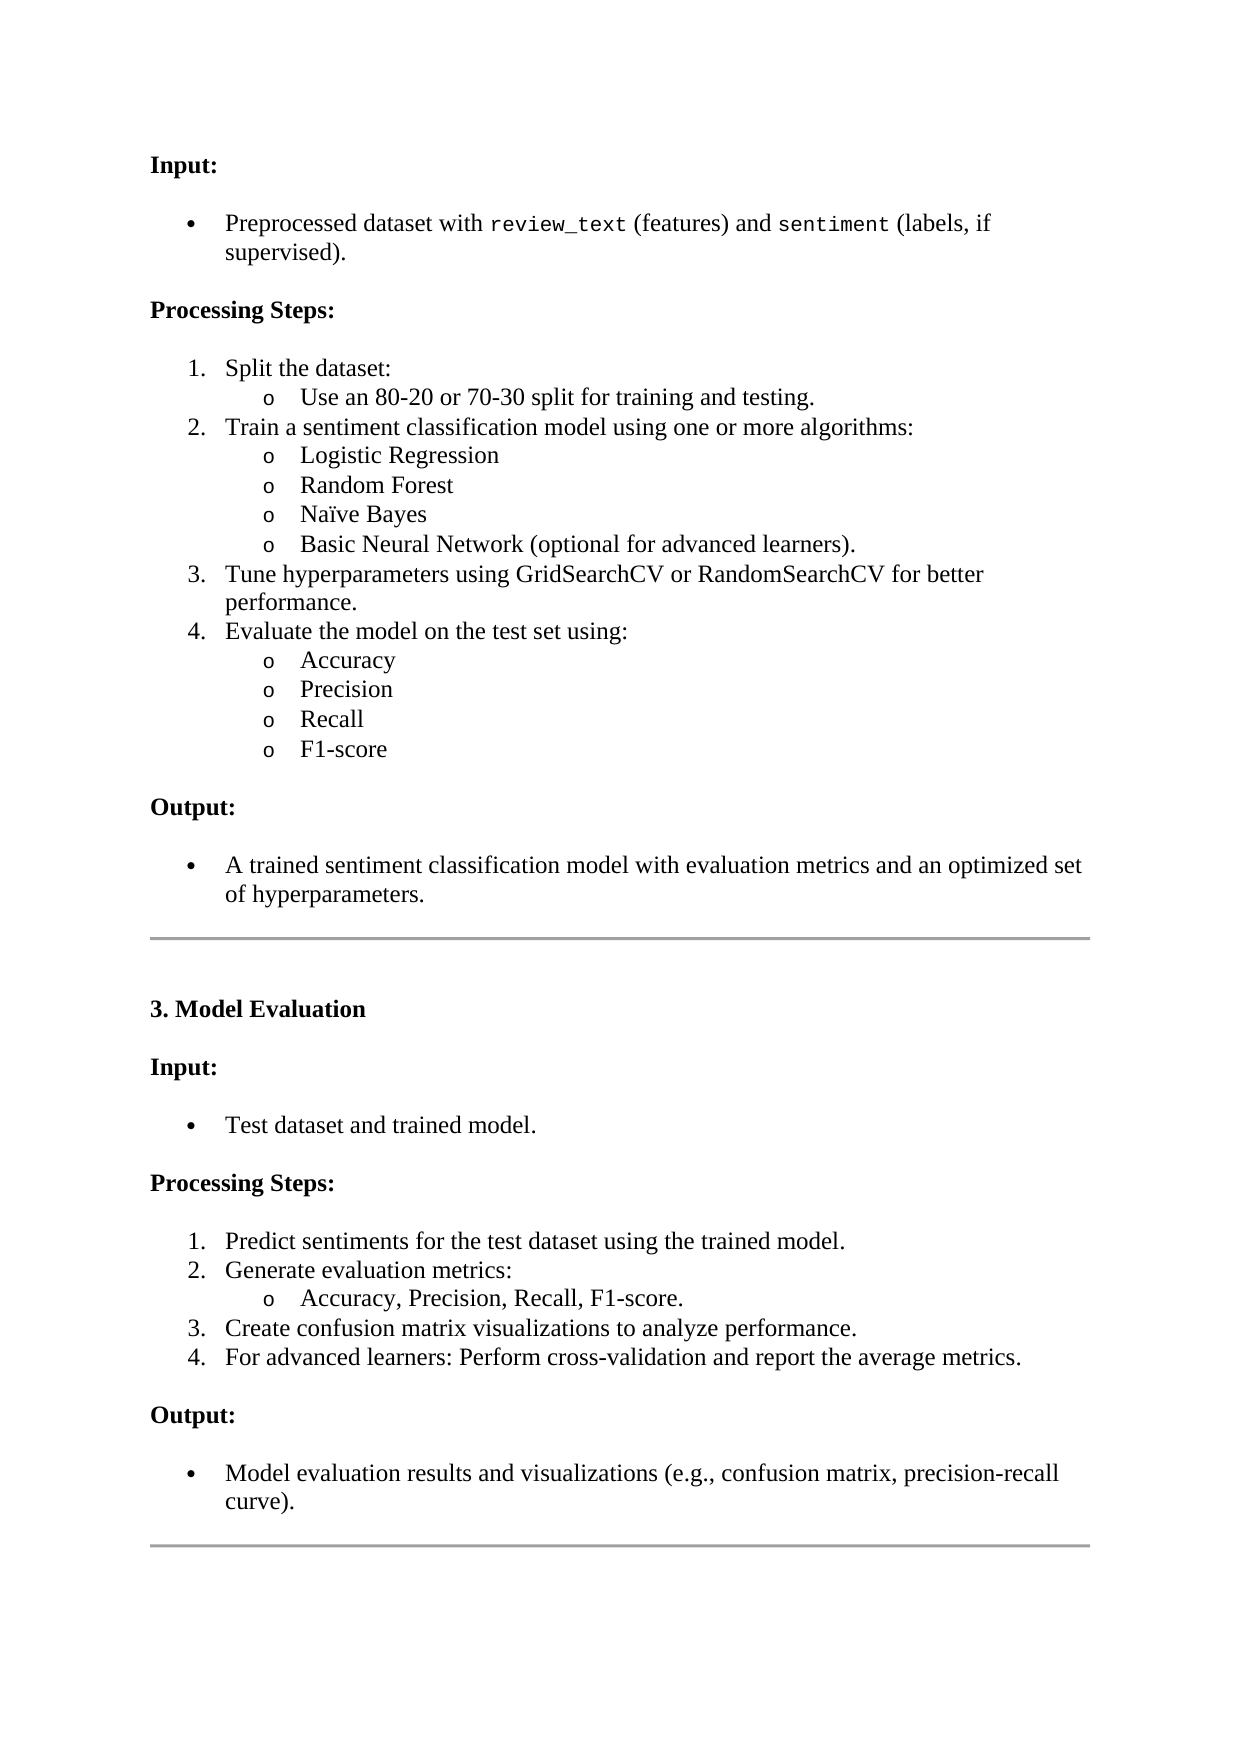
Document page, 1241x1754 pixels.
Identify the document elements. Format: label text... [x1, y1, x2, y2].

list Recall [262, 704, 1090, 734]
text Processing Steps: [150, 295, 1090, 324]
list Precision [262, 674, 1090, 704]
list Train a sentiment classification model using one or more algorithms: [187, 412, 1090, 440]
list Accuracy, Precision, Recall, F1-score. [262, 1283, 1090, 1313]
text Output: [150, 1400, 1090, 1428]
list Evaluate the model on the test set using: [187, 616, 1090, 645]
list Test dataset and trained model. [187, 1110, 1090, 1139]
text 3. Model Evaluation [150, 994, 1090, 1023]
list Split the dataset: [187, 353, 1090, 382]
text Input: [150, 150, 1090, 179]
list Predict sentiments for the test dataset using the trained model. [187, 1226, 1090, 1255]
text Input: [150, 1052, 1090, 1081]
list Random Forest [262, 470, 1090, 499]
list Preprocessed dataset with review_text (features) and sentiment (labels, if supervised). [187, 208, 1090, 266]
list Generate evaluation metrics: [187, 1255, 1090, 1283]
list Model evaluation results and visualizations (e.g., confusion matrix, precision-recall curve). [187, 1458, 1090, 1515]
list Tune hyperparameters using GridSearchCV or RandomSearchCV for better performance. [187, 559, 1090, 616]
list Use an 80-20 or 70-30 split for training and testing. [262, 382, 1090, 412]
list Basic Neural Network (optional for advanced learners). [262, 529, 1090, 559]
text Processing Steps: [150, 1168, 1090, 1197]
list A trained sentiment classification model with evaluation metrics and an optimized set of hyperparameters. [187, 850, 1090, 908]
list Naïve Bayes [262, 499, 1090, 529]
list Create confusion matrix visualizations to analyze performance. [187, 1313, 1090, 1342]
list For advanced learners: Perform cross-validation and report the average metrics. [187, 1342, 1090, 1371]
list Logistic Regression [262, 440, 1090, 470]
list F1-score [262, 734, 1090, 763]
text Output: [150, 792, 1090, 821]
list Accuracy [262, 645, 1090, 674]
